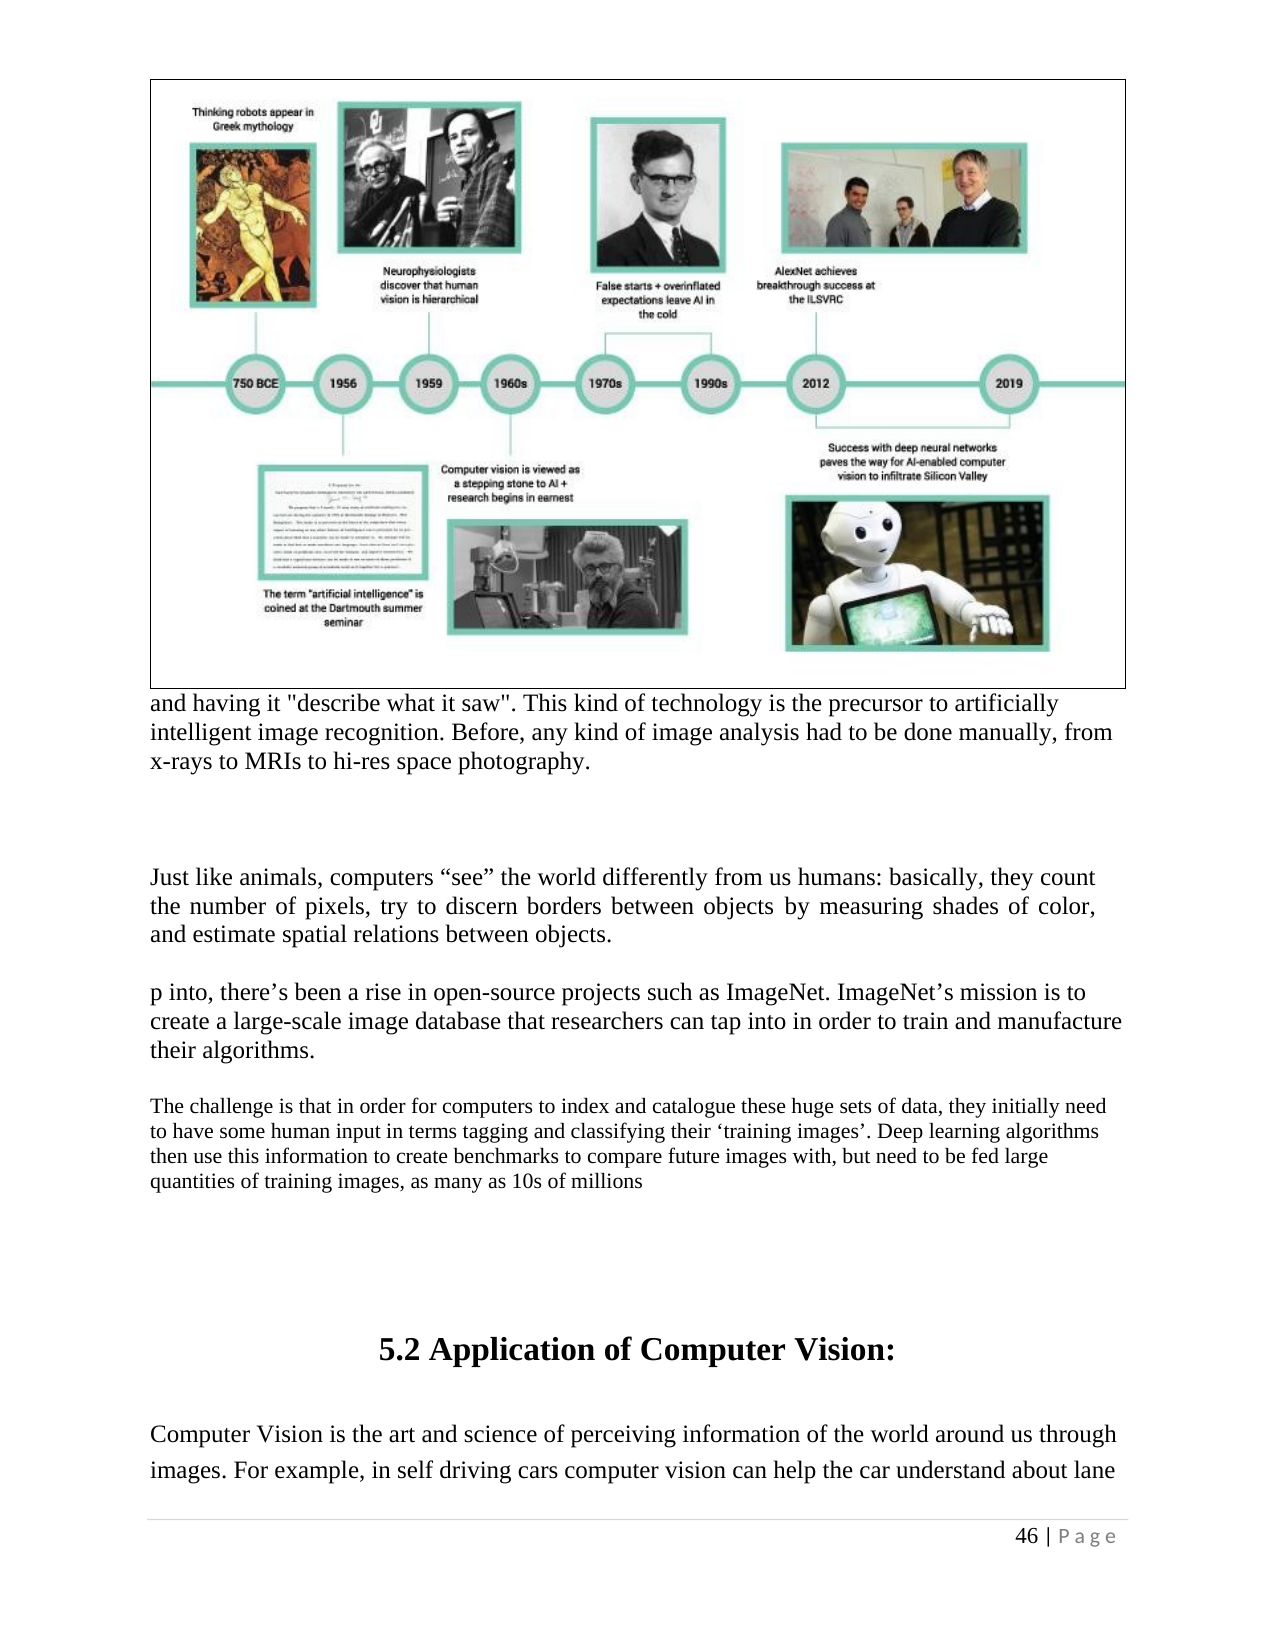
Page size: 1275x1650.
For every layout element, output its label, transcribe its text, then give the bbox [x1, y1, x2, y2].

text Computer Vision is the art and science of perceiving information of the world around us through images. For example, in self driving cars computer vision can help the car understand about lane [150, 1419, 1122, 1484]
text The challenge is that in order for computers to index and catalogue these huge sets of data, they initially need to have some human input in terms tagging and classifying their ‘training images’. Deep learning algorithms then use this information to create benchmarks to compare future images with, but need to be fed large quantities of training images, as many as 10s of millions [150, 1093, 1109, 1194]
picture [151, 80, 1125, 688]
text p into, there’s been a rise in open-source projects such as ImageNet. ImageNet’s mission is to create a large-scale image database that researchers can tap into in order to train and manufacture their algorithms. [150, 977, 1135, 1063]
text and having it "describe what it saw". This kind of technology is the precursor to artificially intelligent image recognition. Before, any kind of image analysis had to be done manually, from x-rays to MRIs to hi-res space photography. [150, 688, 1117, 775]
subtitle Application of Computer Vision: [379, 1329, 1200, 1367]
text Just like animals, computers “see” the world differently from us humans: basically, they count the number of pixels, try to discern borders between objects by measuring shades of color, and estimate spatial relations between objects. [150, 862, 1096, 948]
